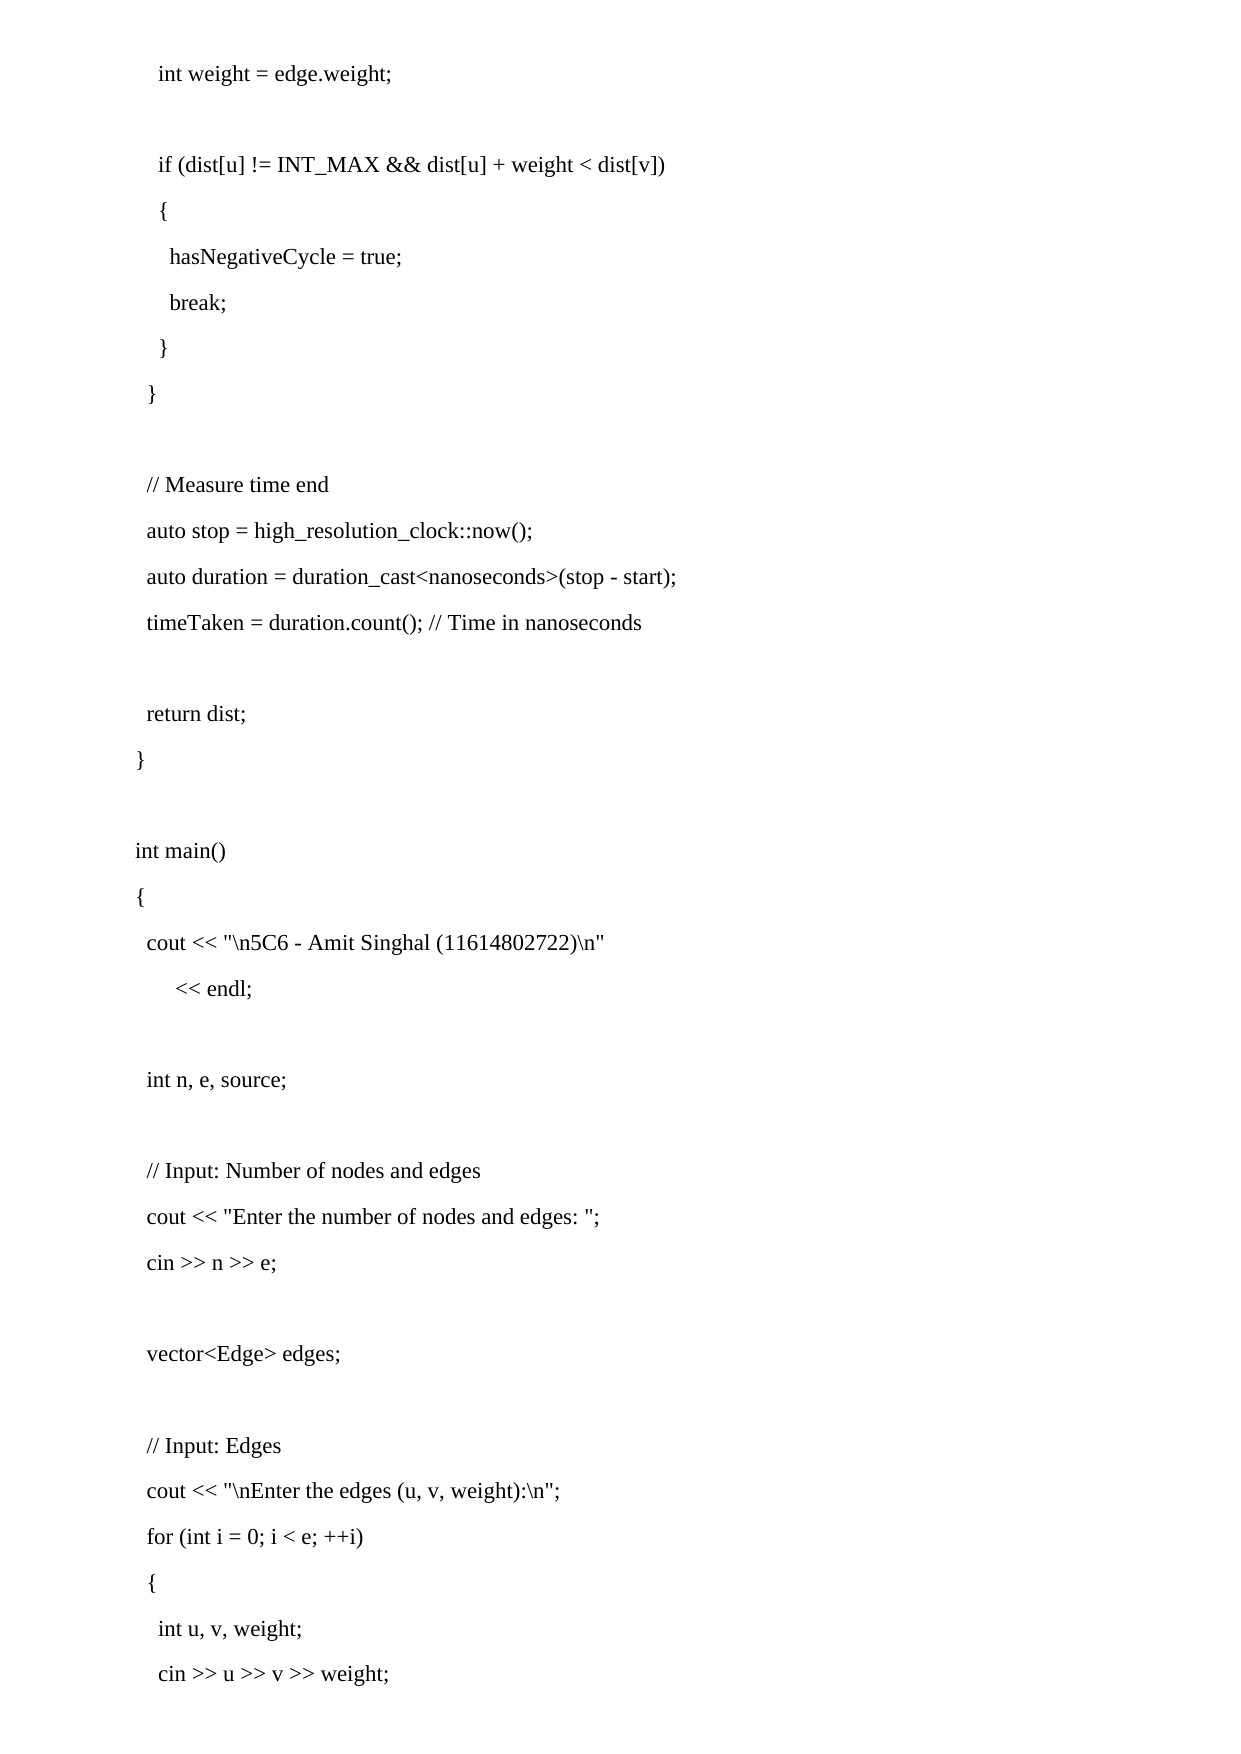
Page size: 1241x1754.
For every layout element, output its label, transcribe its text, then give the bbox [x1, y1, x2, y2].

text // Input: Edges [135, 1432, 1180, 1458]
text int n, e, source; [135, 1066, 1180, 1092]
text hasNegativeCycle = true; [135, 243, 1180, 269]
text << endl; [135, 974, 1180, 1001]
text auto stop = high_resolution_clock::now(); [135, 517, 1180, 544]
text } [135, 380, 1180, 406]
text timeTaken = duration.count(); // Time in nanoseconds [135, 609, 1180, 635]
text break; [135, 289, 1180, 315]
text // Measure time end [135, 472, 1180, 498]
text return dist; [135, 700, 1180, 727]
text vector<Edge> edges; [135, 1340, 1180, 1367]
text cout << "Enter the number of nodes and edges: "; [135, 1203, 1180, 1229]
text auto duration = duration_cast<nanoseconds>(stop - start); [135, 563, 1180, 589]
text } [135, 746, 1180, 772]
text // Input: Number of nodes and edges [135, 1157, 1180, 1184]
text { [135, 883, 1180, 909]
text int u, v, weight; [135, 1615, 1180, 1641]
text if (dist[u] != INT_MAX && dist[u] + weight < dist[v]) [135, 151, 1180, 178]
text { [135, 1569, 1180, 1595]
text int weight = edge.weight; [135, 60, 1180, 86]
text cout << "\nEnter the edges (u, v, weight):\n"; [135, 1478, 1180, 1504]
text { [135, 197, 1180, 223]
text int main() [135, 837, 1180, 864]
text for (int i = 0; i < e; ++i) [135, 1523, 1180, 1550]
text cout << "\n5C6 - Amit Singhal (11614802722)\n" [135, 929, 1180, 955]
text } [135, 334, 1180, 361]
text cin >> n >> e; [135, 1249, 1180, 1275]
text cin >> u >> v >> weight; [135, 1661, 1180, 1687]
